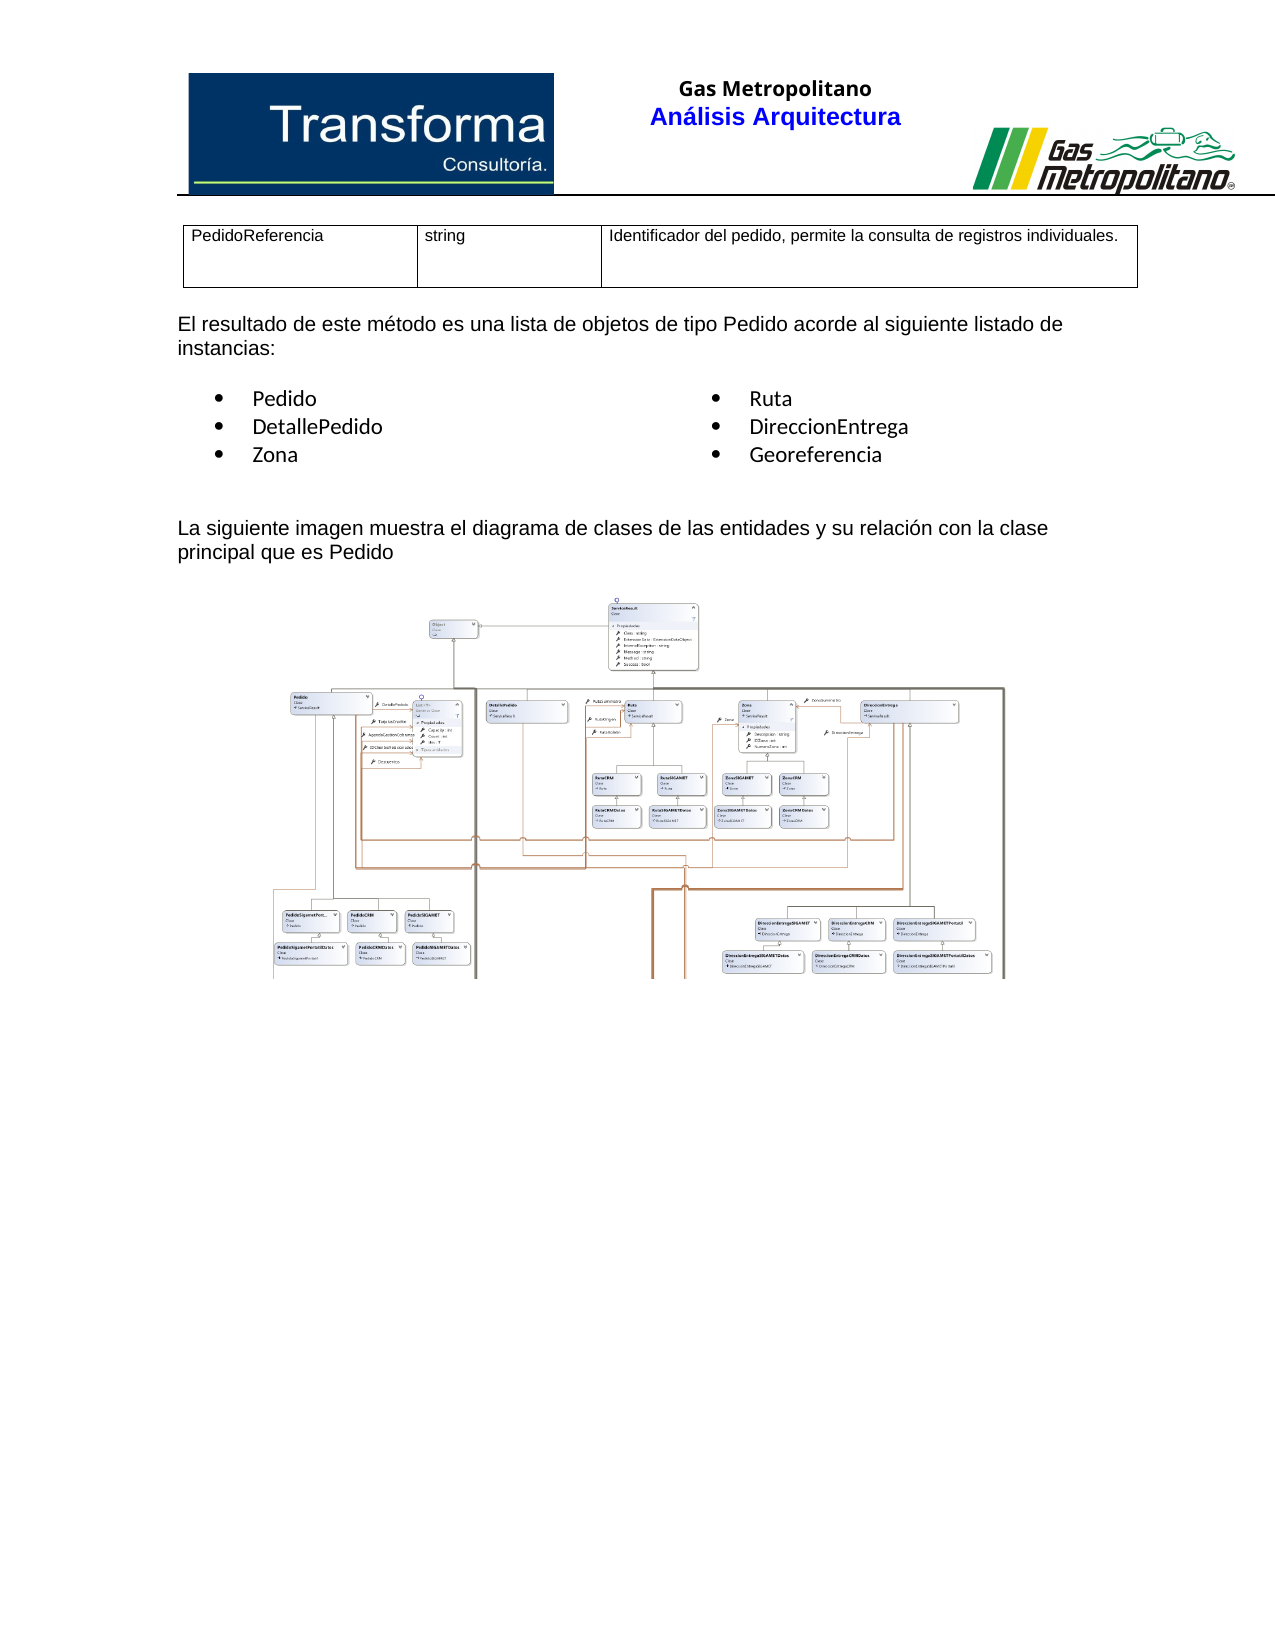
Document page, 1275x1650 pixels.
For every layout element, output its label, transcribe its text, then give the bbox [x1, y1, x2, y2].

list DireccionEntrega [712, 412, 1098, 440]
table_cell PedidoReferencia [184, 226, 417, 287]
text La siguiente imagen muestra el diagrama de clases de las entidades y su relación con la clase principal que es Pedido [177, 516, 1098, 564]
list Zona [215, 440, 601, 468]
table_cell Identificador del pedido, permite la consulta de registros individuales. [602, 226, 1137, 287]
list Pedido [215, 384, 601, 412]
text El resultado de este método es una lista de objetos de tipo Pedido acorde al siguiente listado de instancias: [177, 312, 1098, 360]
picture [267, 587, 1008, 979]
list DetallePedido [215, 412, 601, 440]
picture [188, 73, 554, 195]
list Ruta [712, 384, 1098, 412]
table_cell string [418, 226, 601, 287]
list Georeferencia [712, 440, 1098, 468]
